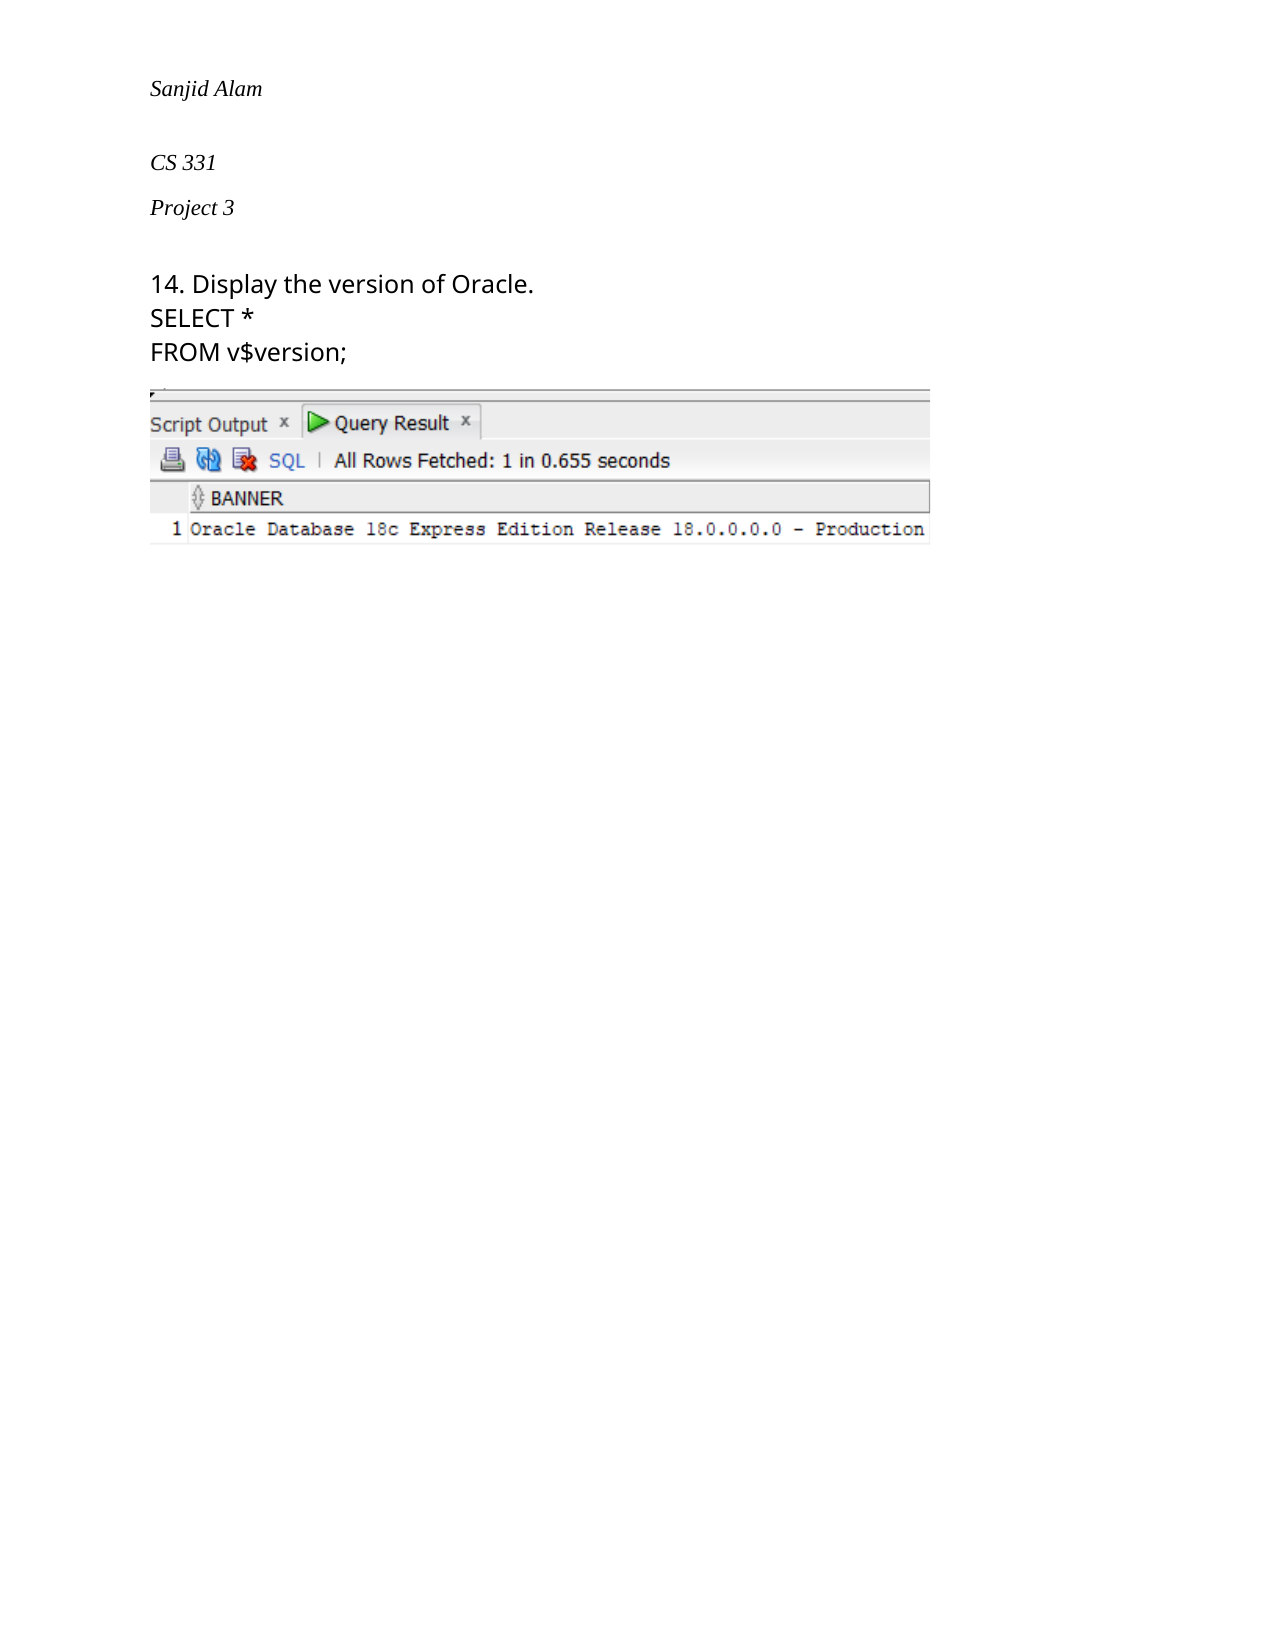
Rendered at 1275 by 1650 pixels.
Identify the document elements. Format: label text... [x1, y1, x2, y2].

picture [150, 388, 930, 606]
text SELECT * [150, 301, 1125, 335]
text 14. Display the version of Oracle. [150, 267, 1125, 301]
text FROM v$version; [150, 335, 1125, 369]
